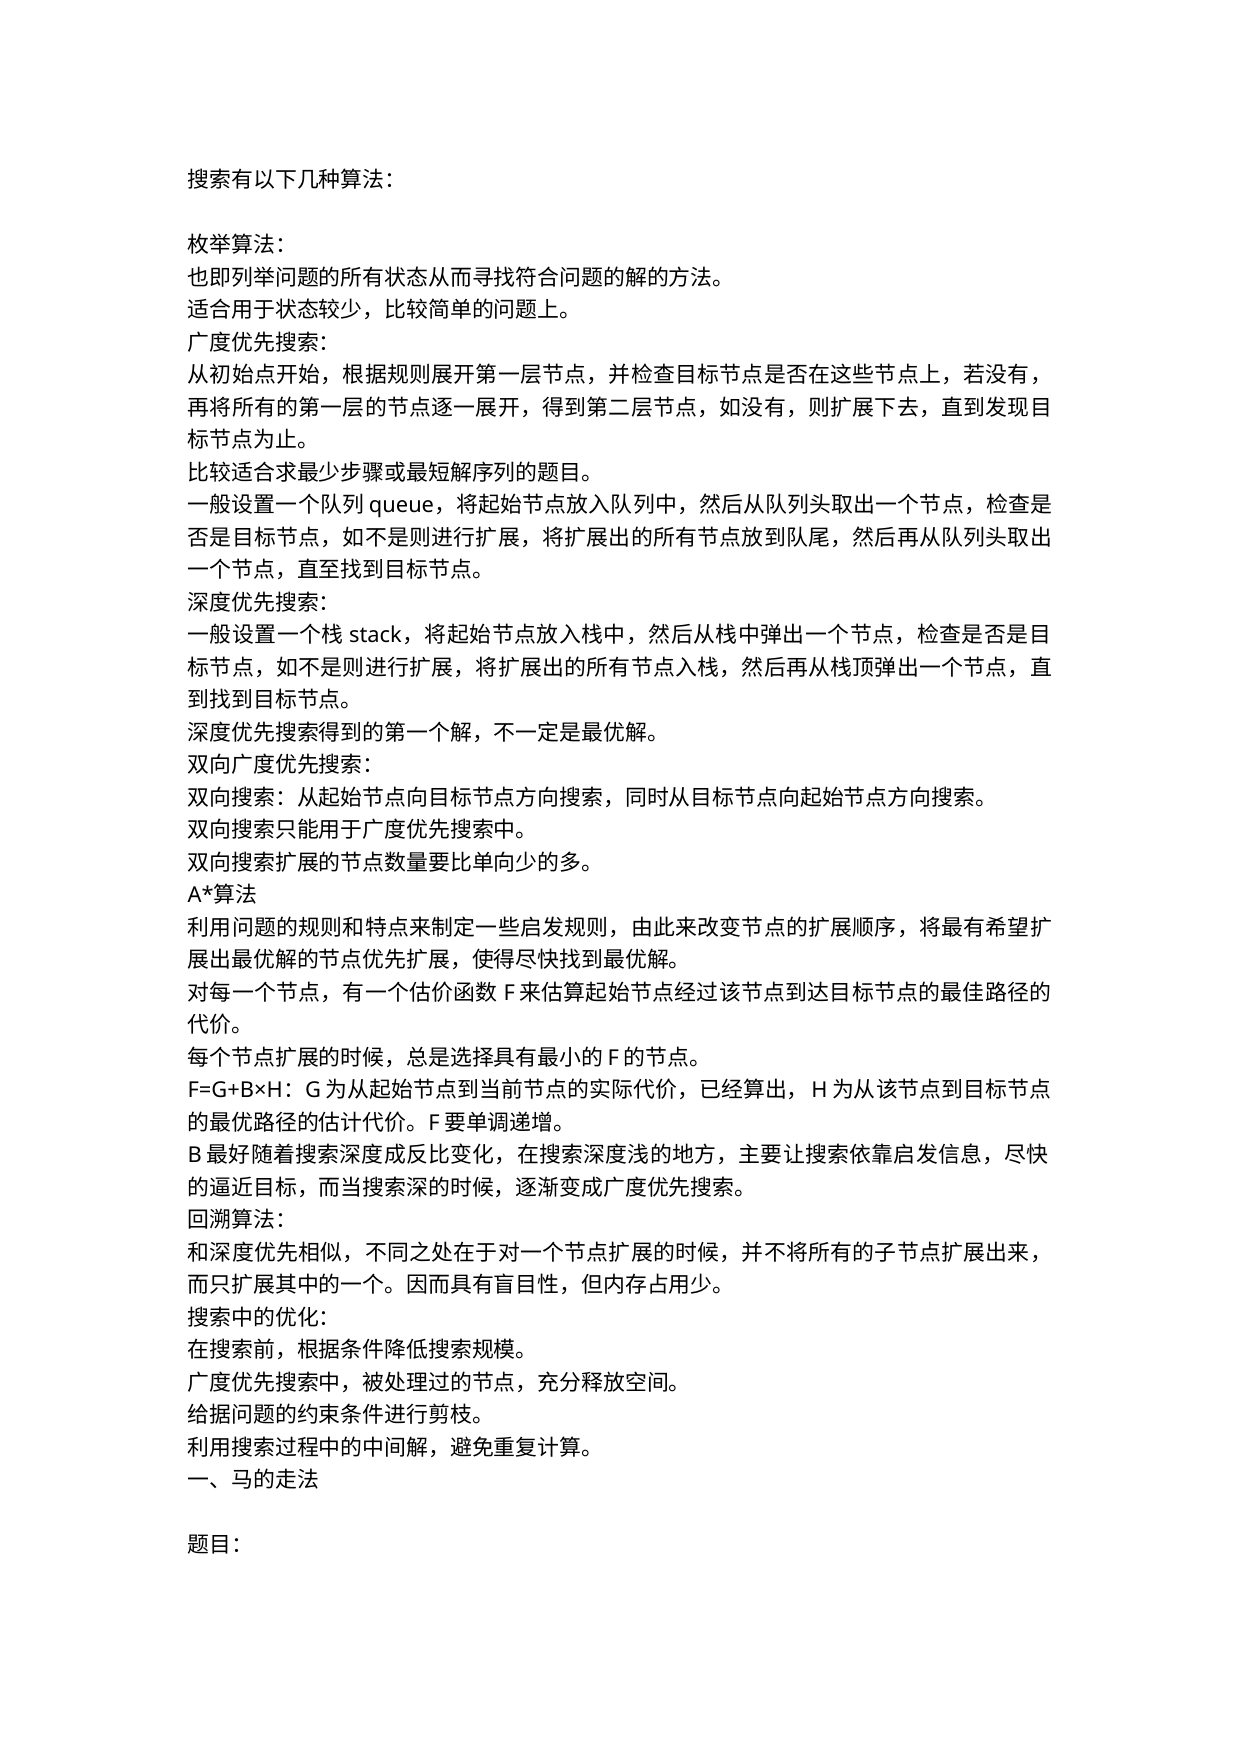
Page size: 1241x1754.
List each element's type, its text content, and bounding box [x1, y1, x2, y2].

text F=G+B×H：G为从起始节点到当前节点的实际代价，已经算出，H为从该节点到目标节点的最优路径的估计代价。F要单调递增。 [187, 1072, 1053, 1137]
text 双向搜索：从起始节点向目标节点方向搜索，同时从目标节点向起始节点方向搜索。 [187, 779, 1053, 812]
text 一、马的走法 [187, 1462, 1053, 1494]
text 从初始点开始，根据规则展开第一层节点，并检查目标节点是否在这些节点上，若没有，再将所有的第一层的节点逐一展开，得到第二层节点，如没有，则扩展下去，直到发现目标节点为止。 [187, 357, 1053, 454]
text 深度优先搜索得到的第一个解，不一定是最优解。 [187, 714, 1053, 747]
text 深度优先搜索： [187, 584, 1053, 617]
text 利用问题的规则和特点来制定一些启发规则，由此来改变节点的扩展顺序，将最有希望扩展出最优解的节点优先扩展，使得尽快找到最优解。 [187, 909, 1053, 974]
text 枚举算法： [187, 227, 1053, 259]
text 双向广度优先搜索： [187, 747, 1053, 779]
text 适合用于状态较少，比较简单的问题上。 [187, 292, 1053, 324]
text 广度优先搜索： [187, 324, 1053, 357]
text 搜索中的优化： [187, 1299, 1053, 1332]
text 对每一个节点，有一个估价函数F来估算起始节点经过该节点到达目标节点的最佳路径的代价。 [187, 974, 1053, 1039]
text B最好随着搜索深度成反比变化，在搜索深度浅的地方，主要让搜索依靠启发信息，尽快的逼近目标，而当搜索深的时候，逐渐变成广度优先搜索。 [187, 1137, 1053, 1202]
text 回溯算法： [187, 1202, 1053, 1234]
text 双向搜索只能用于广度优先搜索中。 [187, 812, 1053, 844]
text A*算法 [187, 877, 1053, 909]
text 广度优先搜索中，被处理过的节点，充分释放空间。 [187, 1364, 1053, 1397]
text 一般设置一个栈stack，将起始节点放入栈中，然后从栈中弹出一个节点，检查是否是目标节点，如不是则进行扩展，将扩展出的所有节点入栈，然后再从栈顶弹出一个节点，直到找到目标节点。 [187, 617, 1053, 714]
text 和深度优先相似，不同之处在于对一个节点扩展的时候，并不将所有的子节点扩展出来，而只扩展其中的一个。因而具有盲目性，但内存占用少。 [187, 1234, 1053, 1299]
text 双向搜索扩展的节点数量要比单向少的多。 [187, 844, 1053, 877]
text 一般设置一个队列queue，将起始节点放入队列中，然后从队列头取出一个节点，检查是否是目标节点，如不是则进行扩展，将扩展出的所有节点放到队尾，然后再从队列头取出一个节点，直至找到目标节点。 [187, 487, 1053, 584]
text 题目： [187, 1527, 1053, 1559]
text 每个节点扩展的时候，总是选择具有最小的F的节点。 [187, 1039, 1053, 1072]
text 搜索有以下几种算法： [187, 162, 1053, 194]
text 也即列举问题的所有状态从而寻找符合问题的解的方法。 [187, 259, 1053, 292]
text 给据问题的约束条件进行剪枝。 [187, 1397, 1053, 1429]
text 利用搜索过程中的中间解，避免重复计算。 [187, 1429, 1053, 1462]
text 比较适合求最少步骤或最短解序列的题目。 [187, 454, 1053, 487]
text 在搜索前，根据条件降低搜索规模。 [187, 1332, 1053, 1364]
